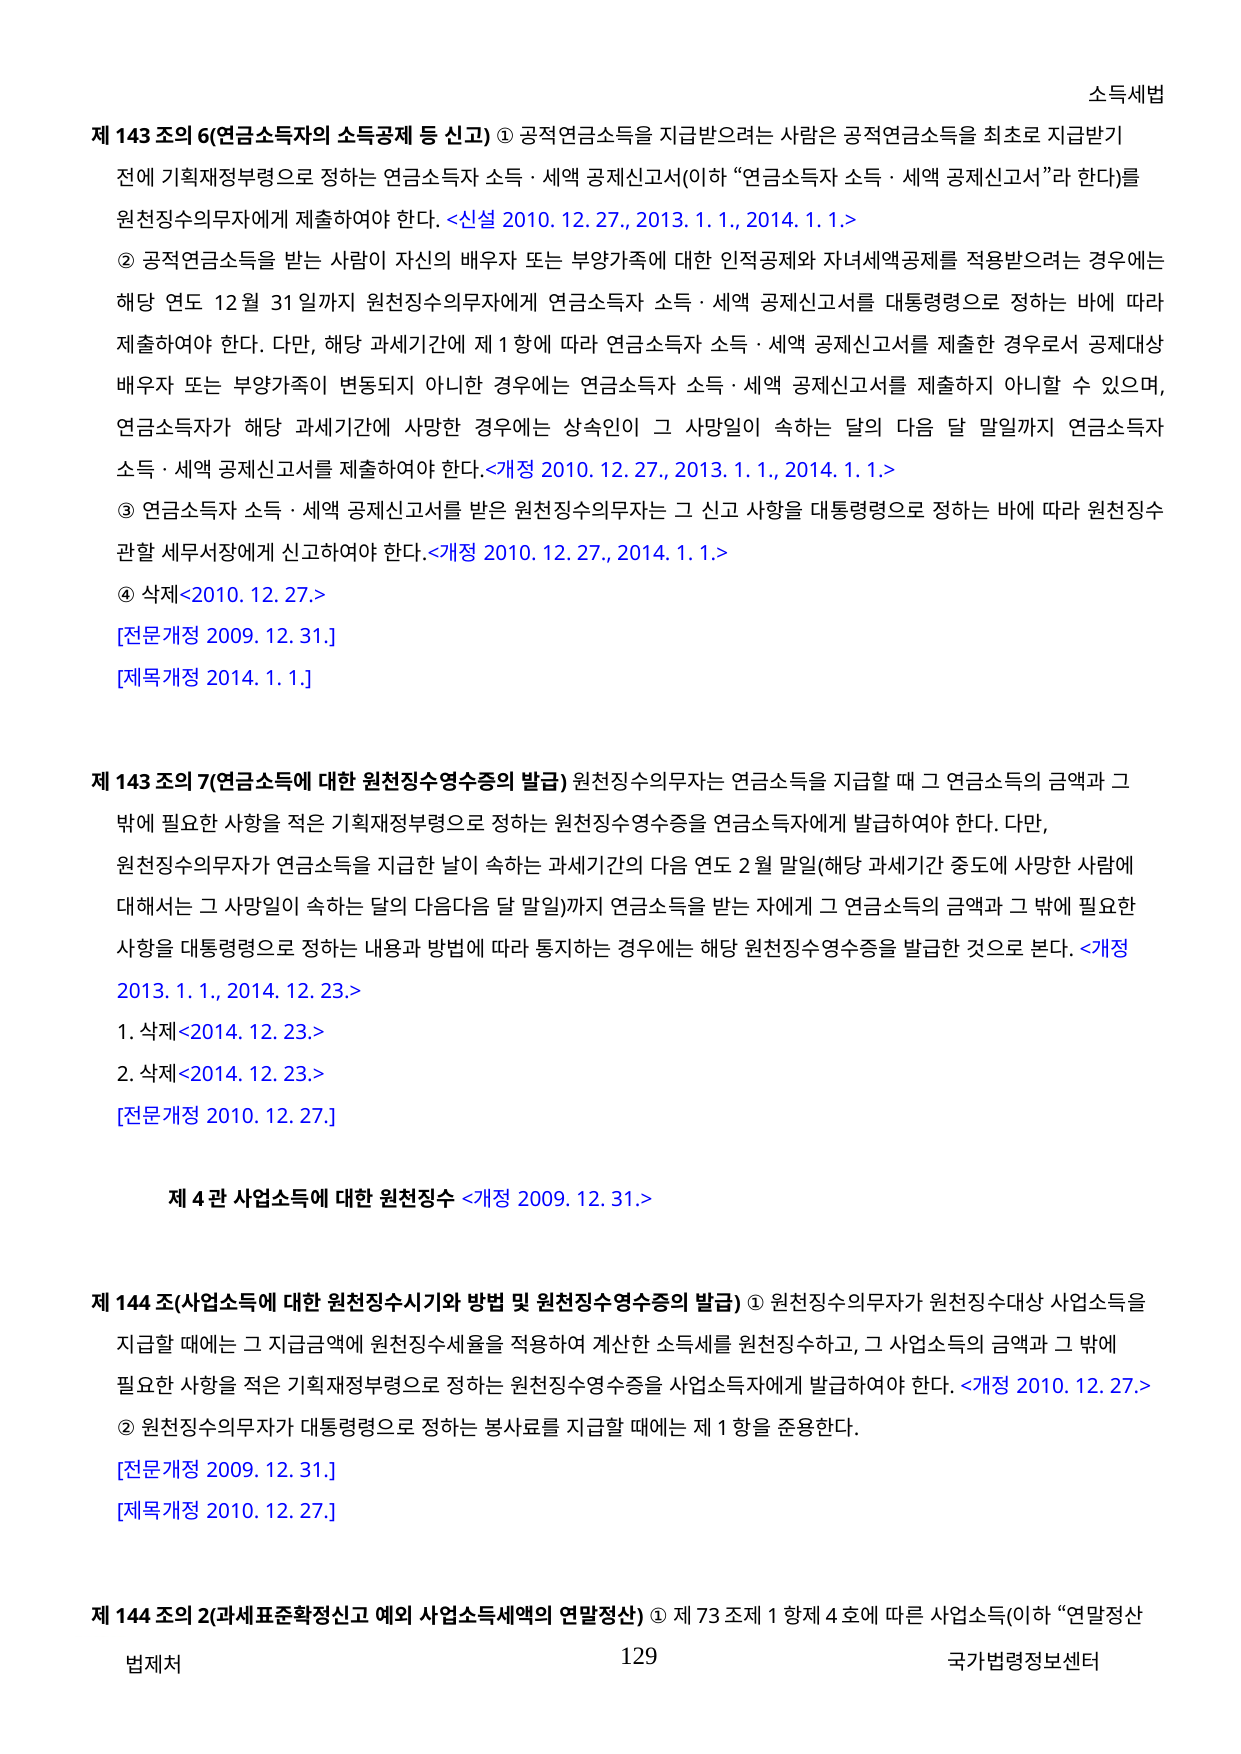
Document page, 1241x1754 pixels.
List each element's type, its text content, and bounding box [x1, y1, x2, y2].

text [제목개정 2010. 12. 27.] [117, 1483, 1165, 1525]
text ② 원천징수의무자가 대통령령으로 정하는 봉사료를 지급할 때에는 제1항을 준용한다. [117, 1400, 1165, 1442]
text [제목개정 2014. 1. 1.] [117, 650, 1165, 692]
text 제144조(사업소득에 대한 원천징수시기와 방법 및 원천징수영수증의 발급) ① 원천징수의무자가 원천징수대상 사업소득을 지급할 때에는 그 지급금액에 원천징수세율을 적용하여 계산한 소득세를 원천징수하고, 그 사업소득의 금액과 그 밖에 필요한 사항을 적은 기획재정부령으로 정하는 원천징수영수증을 사업소득자에게 발급하여야 한다. <개정 2010. 12. 27.> [92, 1275, 1165, 1400]
text 제143조의7(연금소득에 대한 원천징수영수증의 발급) 원천징수의무자는 연금소득을 지급할 때 그 연금소득의 금액과 그 밖에 필요한 사항을 적은 기획재정부령으로 정하는 원천징수영수증을 연금소득자에게 발급하여야 한다. 다만, 원천징수의무자가 연금소득을 지급한 날이 속하는 과세기간의 다음 연도 2월 말일(해당 과세기간 중도에 사망한 사람에 대해서는 그 사망일이 속하는 달의 다음다음 달 말일)까지 연금소득을 받는 자에게 그 연금소득의 금액과 그 밖에 필요한 사항을 대통령령으로 정하는 내용과 방법에 따라 통지하는 경우에는 해당 원천징수영수증을 발급한 것으로 본다. <개정 2013. 1. 1., 2014. 12. 23.> [92, 754, 1165, 1004]
text [전문개정 2010. 12. 27.] [117, 1087, 1165, 1129]
text ③ 연금소득자 소득ㆍ세액 공제신고서를 받은 원천징수의무자는 그 신고 사항을 대통령령으로 정하는 바에 따라 원천징수 관할 세무서장에게 신고하여야 한다.<개정 2010. 12. 27., 2014. 1. 1.> [117, 483, 1165, 567]
text 2. 삭제<2014. 12. 23.> [117, 1046, 1165, 1087]
text [전문개정 2009. 12. 31.] [117, 1442, 1165, 1483]
text 1. 삭제<2014. 12. 23.> [117, 1004, 1165, 1046]
text 제4관 사업소득에 대한 원천징수 <개정 2009. 12. 31.> [169, 1171, 1165, 1212]
text ④ 삭제<2010. 12. 27.> [117, 567, 1165, 608]
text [92, 1587, 1165, 1629]
text 제143조의6(연금소득자의 소득공제 등 신고) ① 공적연금소득을 지급받으려는 사람은 공적연금소득을 최초로 지급받기 전에 기획재정부령으로 정하는 연금소득자 소득ㆍ세액 공제신고서(이하 “연금소득자 소득ㆍ세액 공제신고서”라 한다)를 원천징수의무자에게 제출하여야 한다. <신설 2010. 12. 27., 2013. 1. 1., 2014. 1. 1.> [92, 108, 1165, 233]
text ② 공적연금소득을 받는 사람이 자신의 배우자 또는 부양가족에 대한 인적공제와 자녀세액공제를 적용받으려는 경우에는 해당 연도 12월 31일까지 원천징수의무자에게 연금소득자 소득ㆍ세액 공제신고서를 대통령령으로 정하는 바에 따라 제출하여야 한다. 다만, 해당 과세기간에 제1항에 따라 연금소득자 소득ㆍ세액 공제신고서를 제출한 경우로서 공제대상 배우자 또는 부양가족이 변동되지 아니한 경우에는 연금소득자 소득ㆍ세액 공제신고서를 제출하지 아니할 수 있으며, 연금소득자가 해당 과세기간에 사망한 경우에는 상속인이 그 사망일이 속하는 달의 다음 달 말일까지 연금소득자 소득ㆍ세액 공제신고서를 제출하여야 한다.<개정 2010. 12. 27., 2013. 1. 1., 2014. 1. 1.> [117, 233, 1165, 483]
text [전문개정 2009. 12. 31.] [117, 608, 1165, 650]
